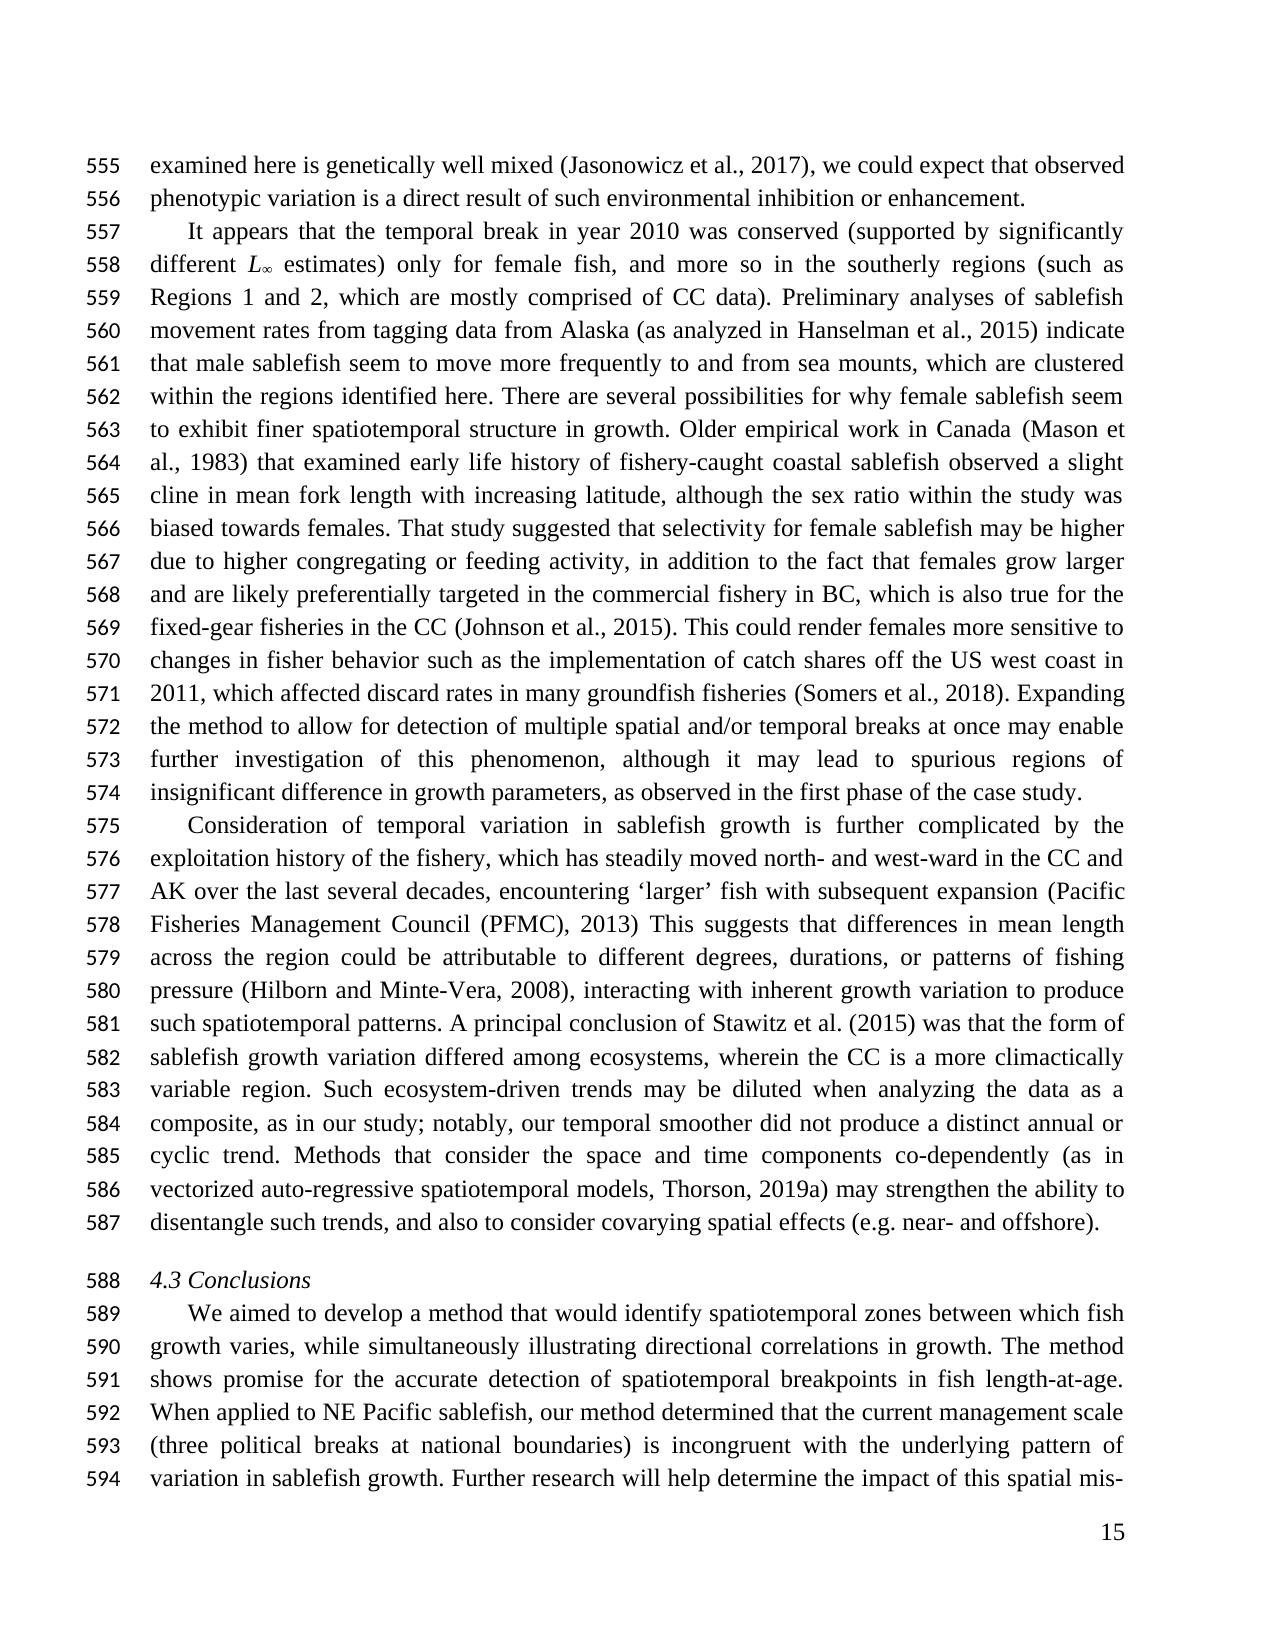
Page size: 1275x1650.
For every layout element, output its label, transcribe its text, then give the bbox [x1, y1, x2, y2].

text It appears that the temporal break in year 2010 was conserved (supported by significantly different L∞ estimates) only for female fish, and more so in the southerly regions (such as Regions 1 and 2, which are mostly comprised of CC data). Preliminary analyses of sablefish movement rates from tagging data from Alaska (as analyzed in Hanselman et al., 2015) indicate that male sablefish seem to move more frequently to and from sea mounts, which are clustered within the regions identified here. There are several possibilities for why female sablefish seem to exhibit finer spatiotemporal structure in growth. Older empirical work in Canada (Mason et al., 1983) that examined early life history of fishery-caught coastal sablefish observed a slight cline in mean fork length with increasing latitude, although the sex ratio within the study was biased towards females. That study suggested that selectivity for female sablefish may be higher due to higher congregating or feeding activity, in addition to the fact that females grow larger and are likely preferentially targeted in the commercial fishery in BC, which is also true for the fixed-gear fisheries in the CC (Johnson et al., 2015). This could render females more sensitive to changes in fisher behavior such as the implementation of catch shares off the US west coast in 2011, which affected discard rates in many groundfish fisheries (Somers et al., 2018). Expanding the method to allow for detection of multiple spatial and/or temporal breaks at once may enable further investigation of this phenomenon, although it may lead to spurious regions of insignificant difference in growth parameters, as observed in the first phase of the case study. [150, 216, 1125, 806]
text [150, 1298, 1125, 1492]
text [150, 150, 1125, 212]
text Consideration of temporal variation in sablefish growth is further complicated by the exploitation history of the fishery, which has steadily moved north- and west-ward in the CC and AK over the last several decades, encountering ‘larger’ fish with subsequent expansion (Pacific Fisheries Management Council (PFMC), 2013) This suggests that differences in mean length across the region could be attributable to different degrees, durations, or patterns of fishing pressure (Hilborn and Minte-Vera, 2008), interacting with inherent growth variation to produce such spatiotemporal patterns. A principal conclusion of Stawitz et al. (2015) was that the form of sablefish growth variation differed among ecosystems, wherein the CC is a more climactically variable region. Such ecosystem-driven trends may be diluted when analyzing the data as a composite, as in our study; notably, our temporal smoother did not produce a distinct annual or cyclic trend. Methods that consider the space and time components co-dependently (as in vectorized auto-regressive spatiotemporal models, Thorson, 2019a) may strengthen the ability to disentangle such trends, and also to consider covarying spatial effects (e.g. near- and offshore). [150, 810, 1125, 1235]
text 4.3 Conclusions [150, 1265, 1125, 1293]
